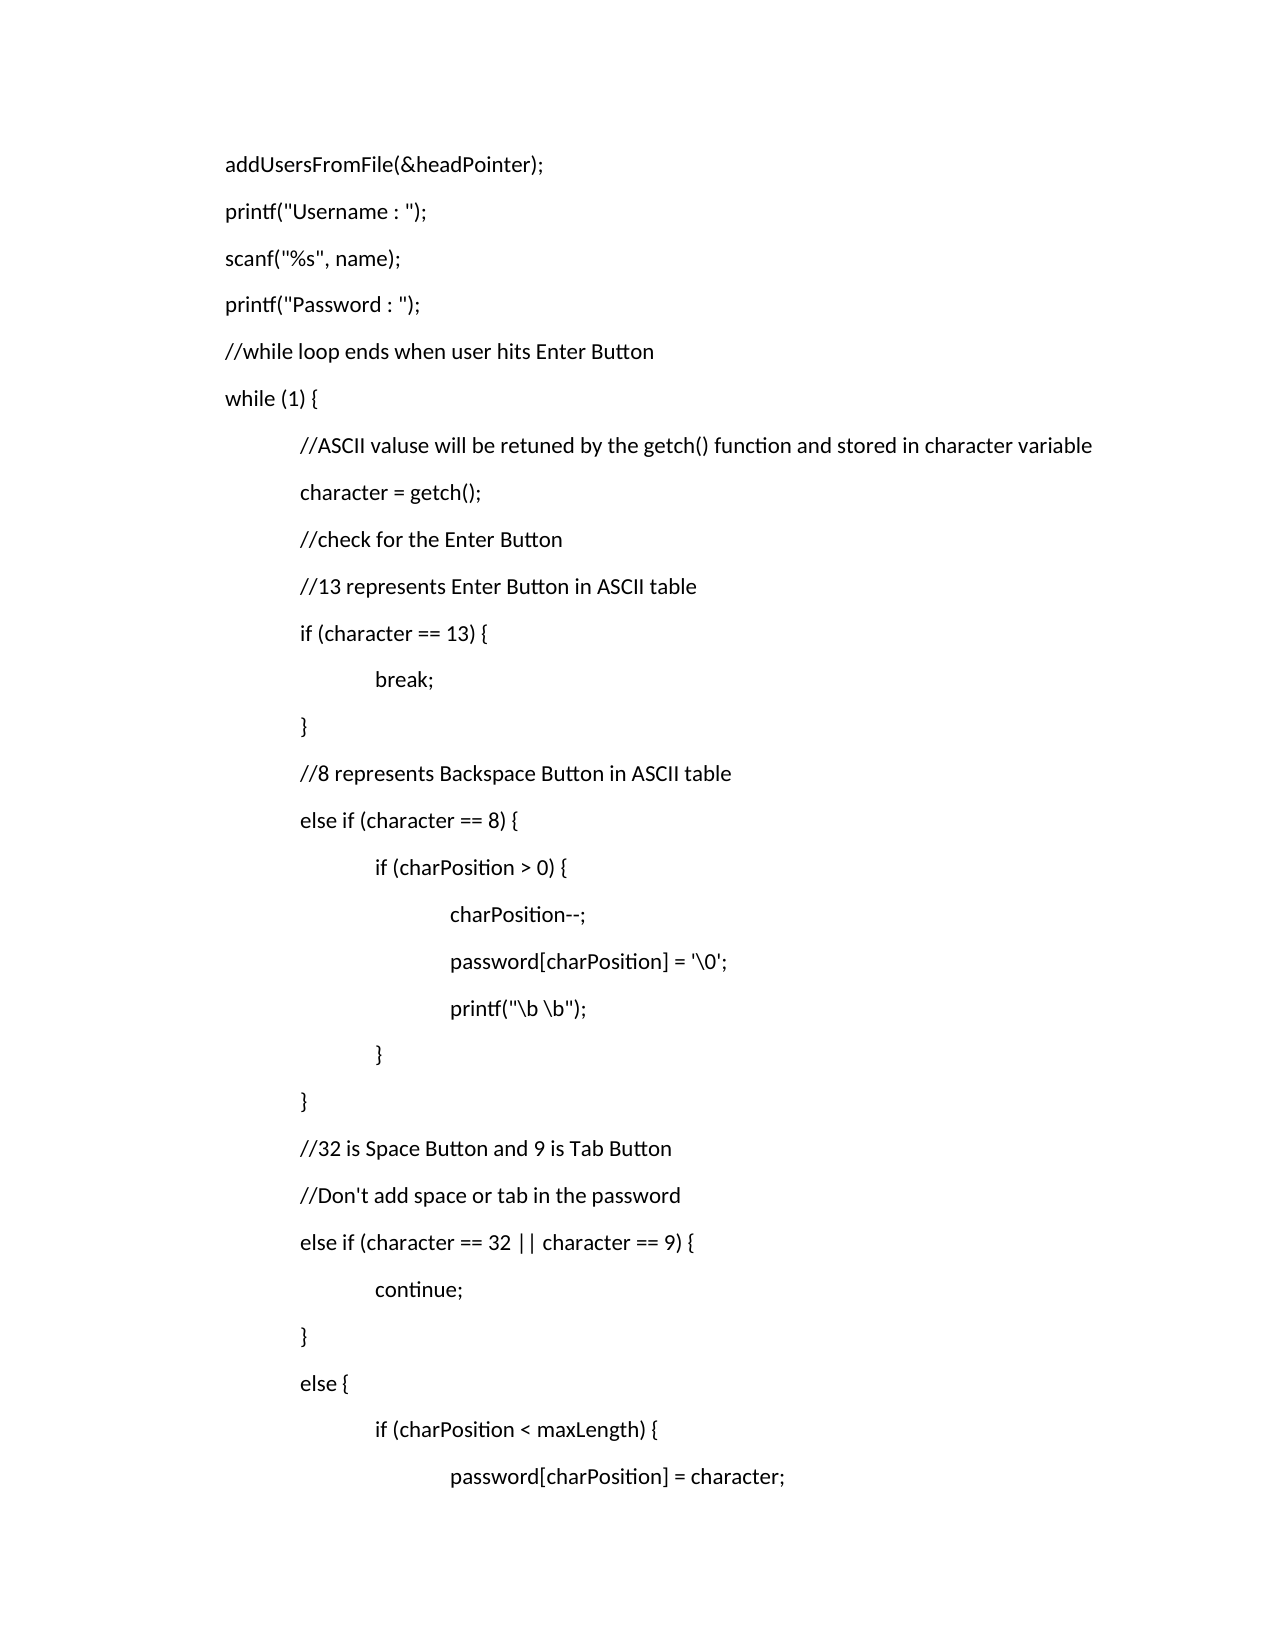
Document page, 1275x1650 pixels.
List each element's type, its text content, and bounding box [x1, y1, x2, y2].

text addUsersFromFile(&headPointer); [150, 150, 1125, 178]
text continue; [150, 1275, 1125, 1303]
text } [150, 712, 1125, 741]
text //ASCII valuse will be retuned by the getch() function and stored in character variable [150, 431, 1125, 459]
text if (character == 13) { [150, 619, 1125, 647]
text else if (character == 8) { [150, 806, 1125, 834]
text //check for the Enter Button [150, 525, 1125, 553]
text charPosition--; [150, 900, 1125, 928]
text } [150, 1087, 1125, 1116]
text scanf("%s", name); [150, 244, 1125, 272]
text password[charPosition] = character; [150, 1462, 1125, 1491]
text break; [150, 666, 1125, 694]
text character = getch(); [150, 478, 1125, 506]
text printf("Password : "); [150, 291, 1125, 319]
text else { [150, 1369, 1125, 1397]
text if (charPosition > 0) { [150, 853, 1125, 881]
text password[charPosition] = '\0'; [150, 947, 1125, 975]
text //32 is Space Button and 9 is Tab Button [150, 1134, 1125, 1162]
text } [150, 1041, 1125, 1069]
text else if (character == 32 || character == 9) { [150, 1228, 1125, 1256]
text //Don't add space or tab in the password [150, 1181, 1125, 1209]
text } [150, 1322, 1125, 1350]
text //8 represents Backspace Button in ASCII table [150, 759, 1125, 787]
text if (charPosition < maxLength) { [150, 1416, 1125, 1444]
text printf("Username : "); [150, 197, 1125, 225]
text printf("\b \b"); [150, 994, 1125, 1022]
text while (1) { [150, 384, 1125, 412]
text //13 represents Enter Button in ASCII table [150, 572, 1125, 600]
text //while loop ends when user hits Enter Button [150, 337, 1125, 366]
